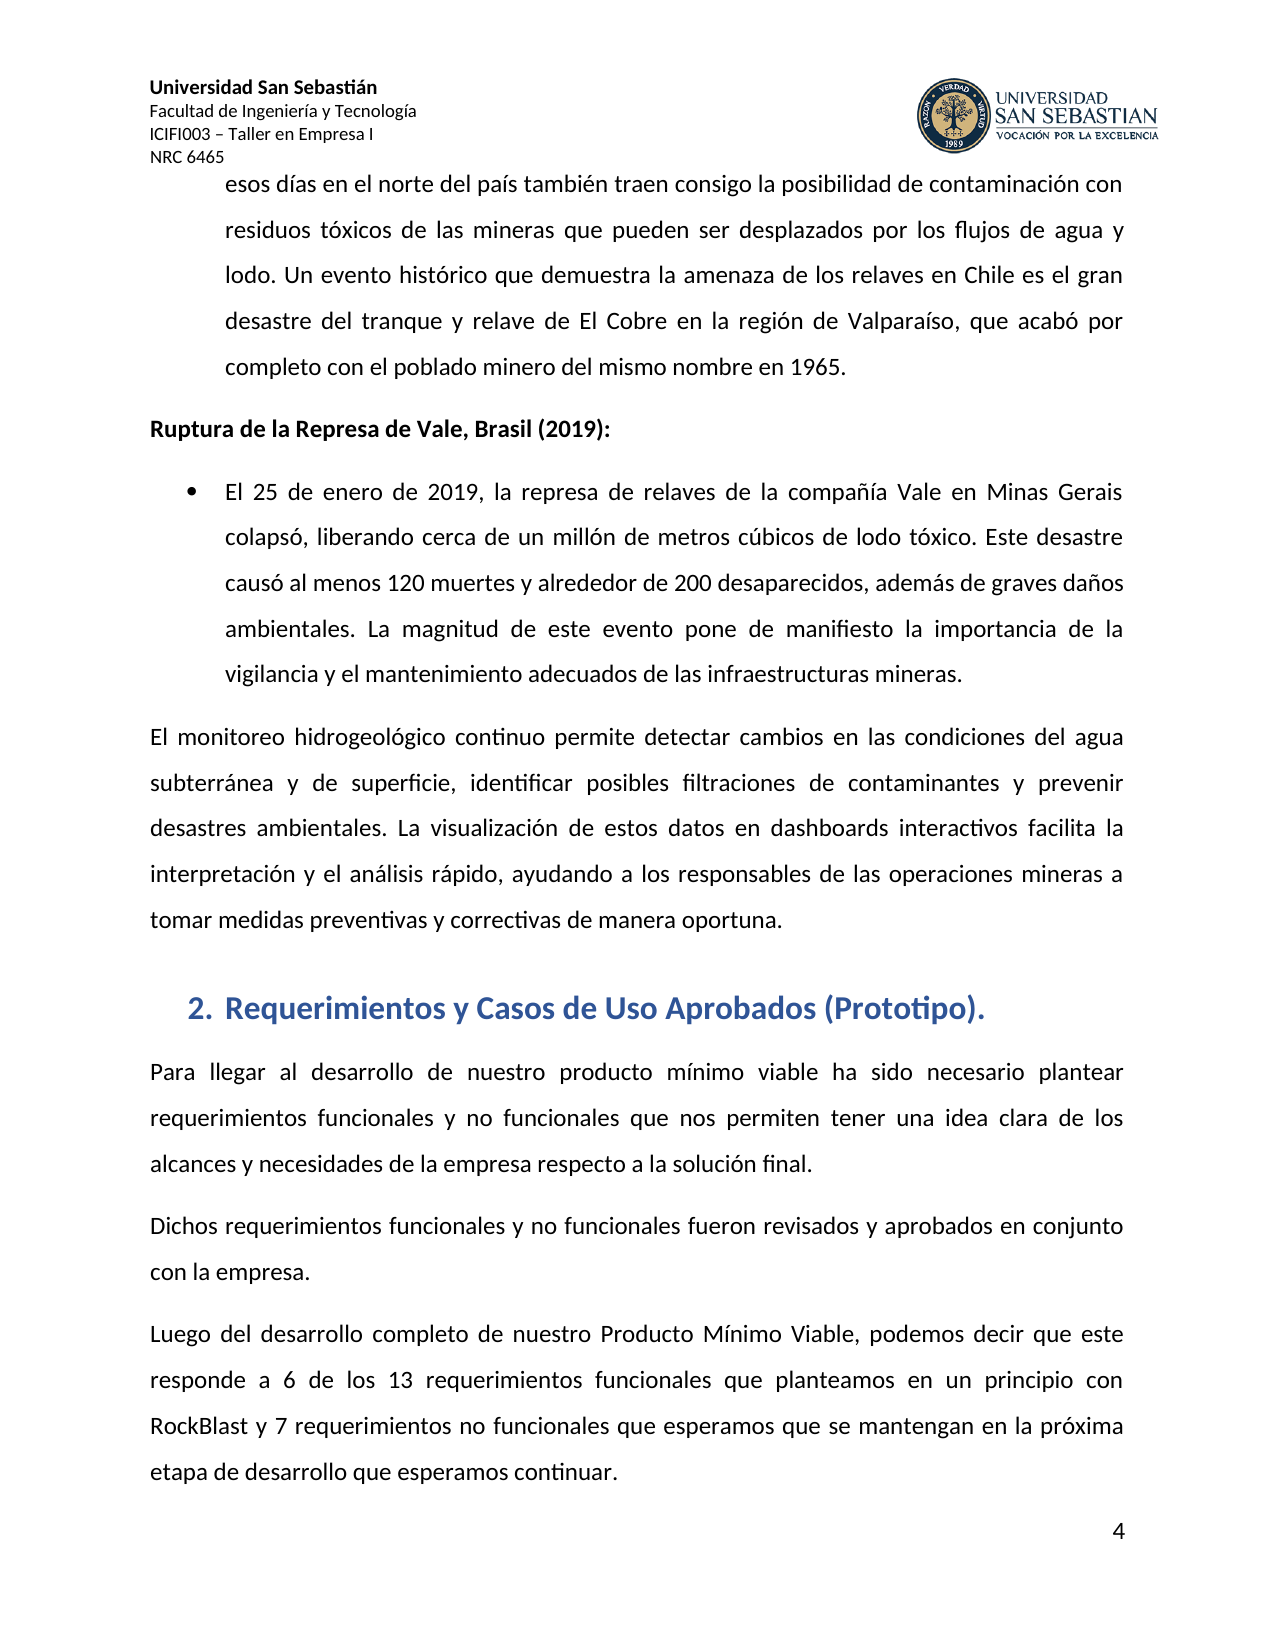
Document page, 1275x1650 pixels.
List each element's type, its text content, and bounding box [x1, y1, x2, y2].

text Dichos requerimientos funcionales y no funcionales fueron revisados y aprobados en conjunto con la empresa. [150, 1210, 1125, 1287]
subtitle Requerimientos y Casos de Uso Aprobados (Prototipo). [187, 987, 1125, 1028]
text El monitoreo hidrogeológico continuo permite detectar cambios en las condiciones del agua subterránea y de superficie, identificar posibles filtraciones de contaminantes y prevenir desastres ambientales. La visualización de estos datos en dashboards interactivos facilita la interpretación y el análisis rápido, ayudando a los responsables de las operaciones mineras a tomar medidas preventivas y correctivas de manera oportuna. [150, 721, 1125, 934]
text Para llegar al desarrollo de nuestro producto mínimo viable ha sido necesario plantear requerimientos funcionales y no funcionales que nos permiten tener una idea clara de los alcances y necesidades de la empresa respecto a la solución final. [150, 1057, 1125, 1178]
text Ruptura de la Represa de Vale, Brasil (2019): [150, 413, 1125, 444]
picture [914, 73, 1161, 158]
list El 25 de enero de 2019, la represa de relaves de la compañía Vale en Minas Gerais colapsó, liberando cerca de un millón de metros cúbicos de lodo tóxico. Este desastre causó al menos 120 muertes y alrededor de 200 desaparecidos, además de graves daños ambientales. La magnitud de este evento pone de manifiesto la importancia de la vigilancia y el mantenimiento adecuados de las infraestructuras mineras. [187, 476, 1125, 689]
text Luego del desarrollo completo de nuestro Producto Mínimo Viable, podemos decir que este responde a 6 de los 13 requerimientos funcionales que planteamos en un principio con RockBlast y 7 requerimientos no funcionales que esperamos que se mantengan en la próxima etapa de desarrollo que esperamos continuar. [150, 1318, 1125, 1486]
